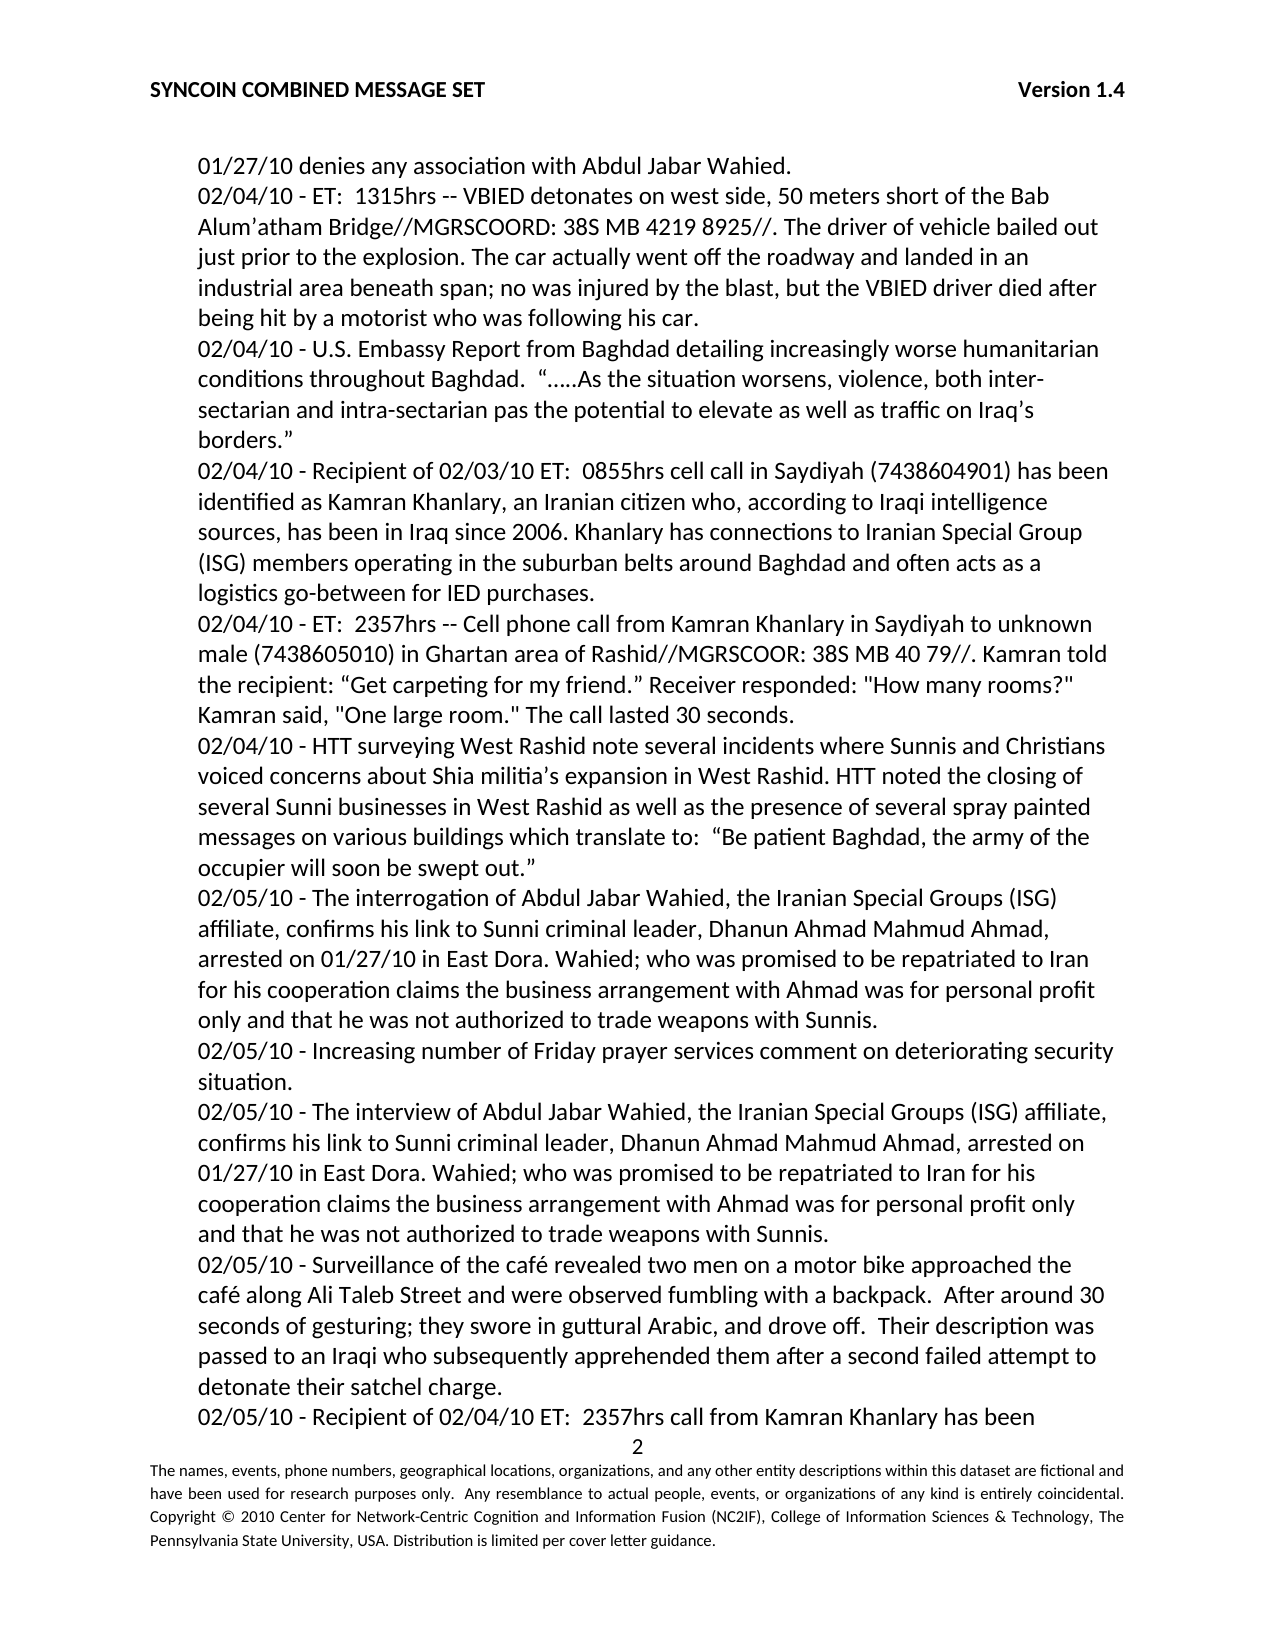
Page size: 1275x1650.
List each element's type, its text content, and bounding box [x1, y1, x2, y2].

table_cell 02/04/10 - U.S. Embassy Report from Baghdad detailing increasingly worse humanitarian conditions throughout Baghdad. “…..As the situation worsens, violence, both inter-sectarian and intra-sectarian pas the potential to elevate as well as traffic on Iraq’s borders.” [149, 333, 1126, 455]
table_cell 02/04/10 - ET: 2357hrs -- Cell phone call from Kamran Khanlary in Saydiyah to unknown male (7438605010) in Ghartan area of Rashid//MGRSCOOR: 38S MB 40 79//. Kamran told the recipient: “Get carpeting for my friend.” Receiver responded: "How many rooms?" Kamran said, "One large room." The call lasted 30 seconds. [149, 608, 1126, 730]
table_cell 02/04/10 - ET: 1315hrs -- VBIED detonates on west side, 50 meters short of the Bab Alum’atham Bridge//MGRSCOORD: 38S MB 4219 8925//. The driver of vehicle bailed out just prior to the explosion. The car actually went off the roadway and landed in an industrial area beneath span; no was injured by the blast, but the VBIED driver died after being hit by a motorist who was following his car. [149, 181, 1126, 333]
table_cell 02/04/10 - Recipient of 02/03/10 ET: 0855hrs cell call in Saydiyah (7438604901) has been identified as Kamran Khanlary, an Iranian citizen who, according to Iraqi intelligence sources, has been in Iraq since 2006. Khanlary has connections to Iranian Special Group (ISG) members operating in the suburban belts around Baghdad and often acts as a logistics go-between for IED purchases. [149, 455, 1126, 608]
table_cell 02/04/10 - HTT surveying West Rashid note several incidents where Sunnis and Christians voiced concerns about Shia militia’s expansion in West Rashid. HTT noted the closing of several Sunni businesses in West Rashid as well as the presence of several spray painted messages on various buildings which translate to: “Be patient Baghdad, the army of the occupier will soon be swept out.” [149, 730, 1126, 882]
table_cell 02/05/10 - The interview of Abdul Jabar Wahied, the Iranian Special Groups (ISG) affiliate, confirms his link to Sunni criminal leader, Dhanun Ahmad Mahmud Ahmad, arrested on 01/27/10 in East Dora. Wahied; who was promised to be repatriated to Iran for his cooperation claims the business arrangement with Ahmad was for personal profit only and that he was not authorized to trade weapons with Sunnis. [149, 1096, 1126, 1249]
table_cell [149, 150, 1126, 181]
table_cell 02/05/10 - Increasing number of Friday prayer services comment on deteriorating security situation. [149, 1035, 1126, 1096]
table_cell 02/05/10 - Surveillance of the café revealed two men on a motor bike approached the café along Ali Taleb Street and were observed fumbling with a backpack. After around 30 seconds of gesturing; they swore in guttural Arabic, and drove off. Their description was passed to an Iraqi who subsequently apprehended them after a second failed attempt to detonate their satchel charge. [149, 1249, 1126, 1401]
table_cell 02/05/10 - The interrogation of Abdul Jabar Wahied, the Iranian Special Groups (ISG) affiliate, confirms his link to Sunni criminal leader, Dhanun Ahmad Mahmud Ahmad, arrested on 01/27/10 in East Dora. Wahied; who was promised to be repatriated to Iran for his cooperation claims the business arrangement with Ahmad was for personal profit only and that he was not authorized to trade weapons with Sunnis. [149, 883, 1126, 1035]
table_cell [149, 1401, 1126, 1432]
